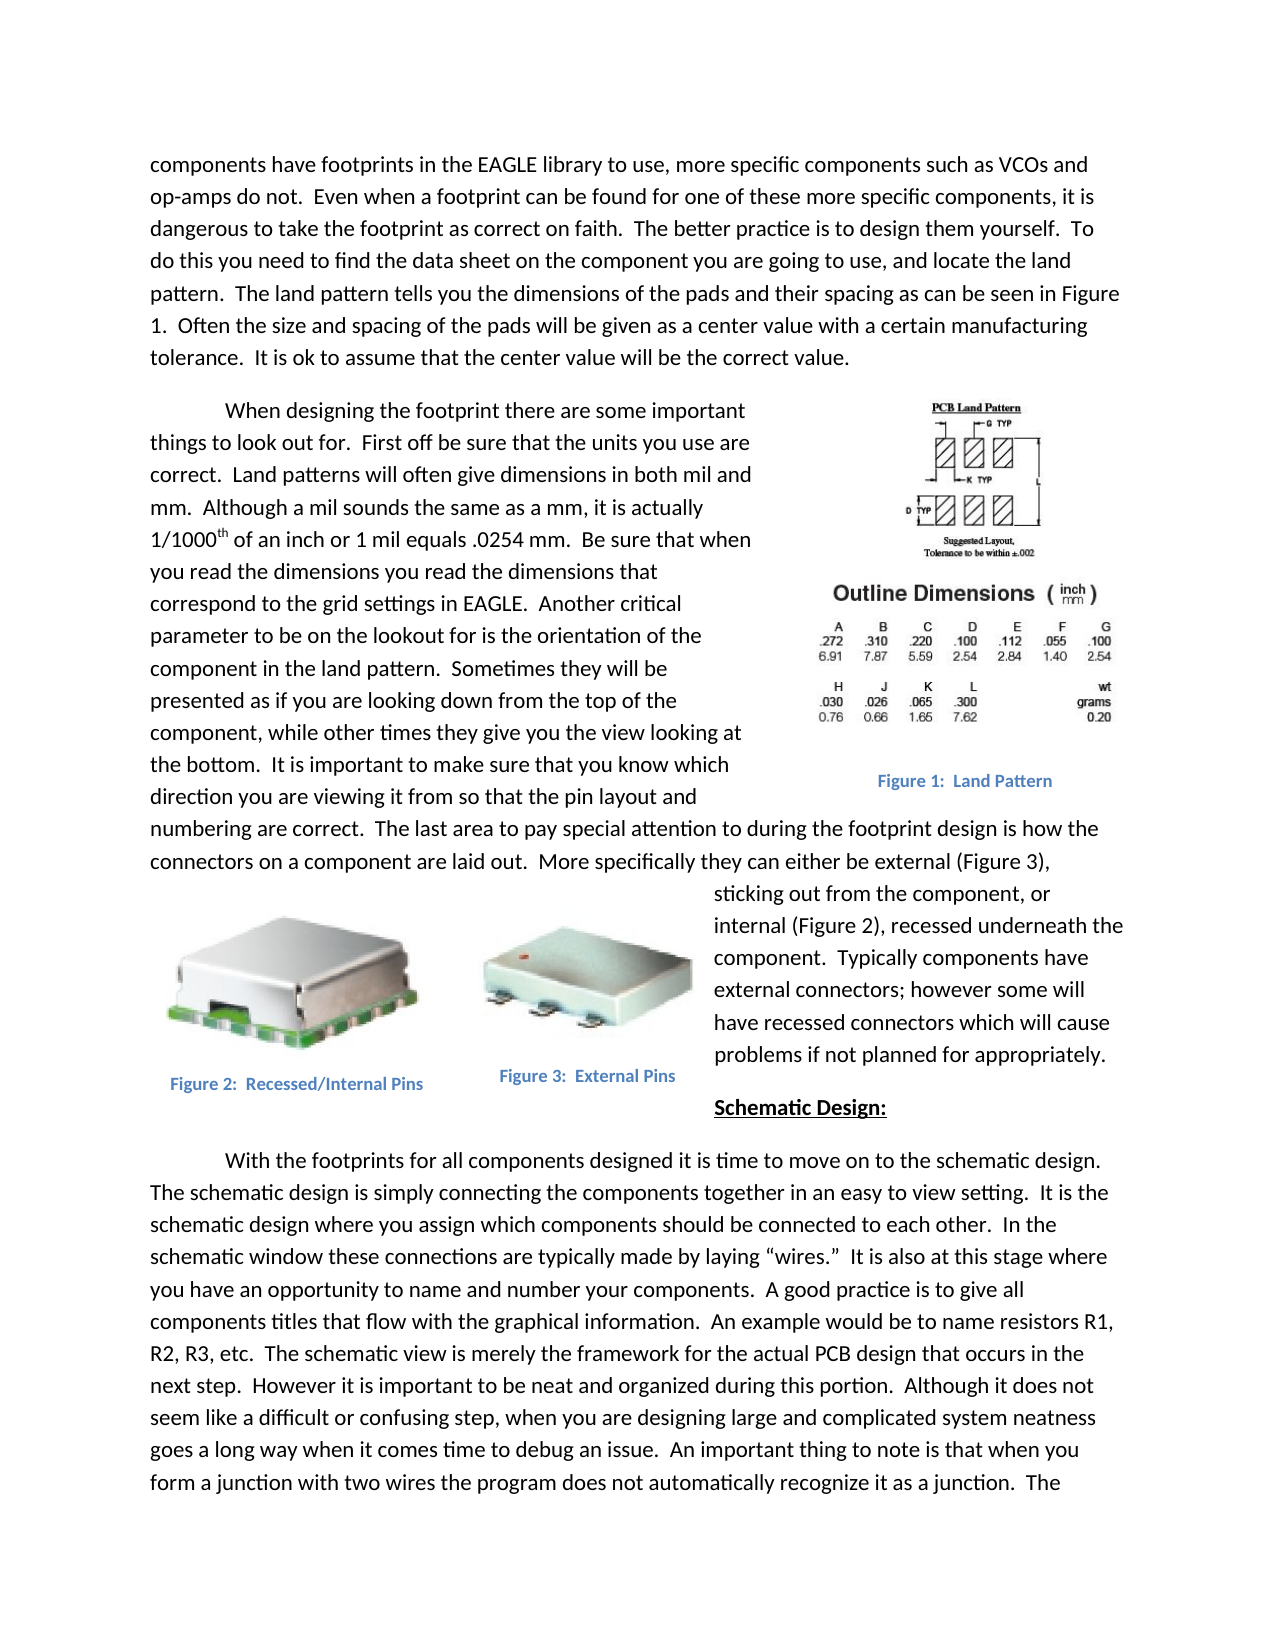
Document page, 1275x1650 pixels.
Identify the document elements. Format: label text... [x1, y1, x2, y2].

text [150, 150, 1125, 371]
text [150, 1146, 1125, 1496]
picture [785, 382, 1141, 758]
picture [476, 883, 695, 1049]
picture [150, 890, 440, 1059]
text Schematic Design: [150, 1093, 1125, 1121]
